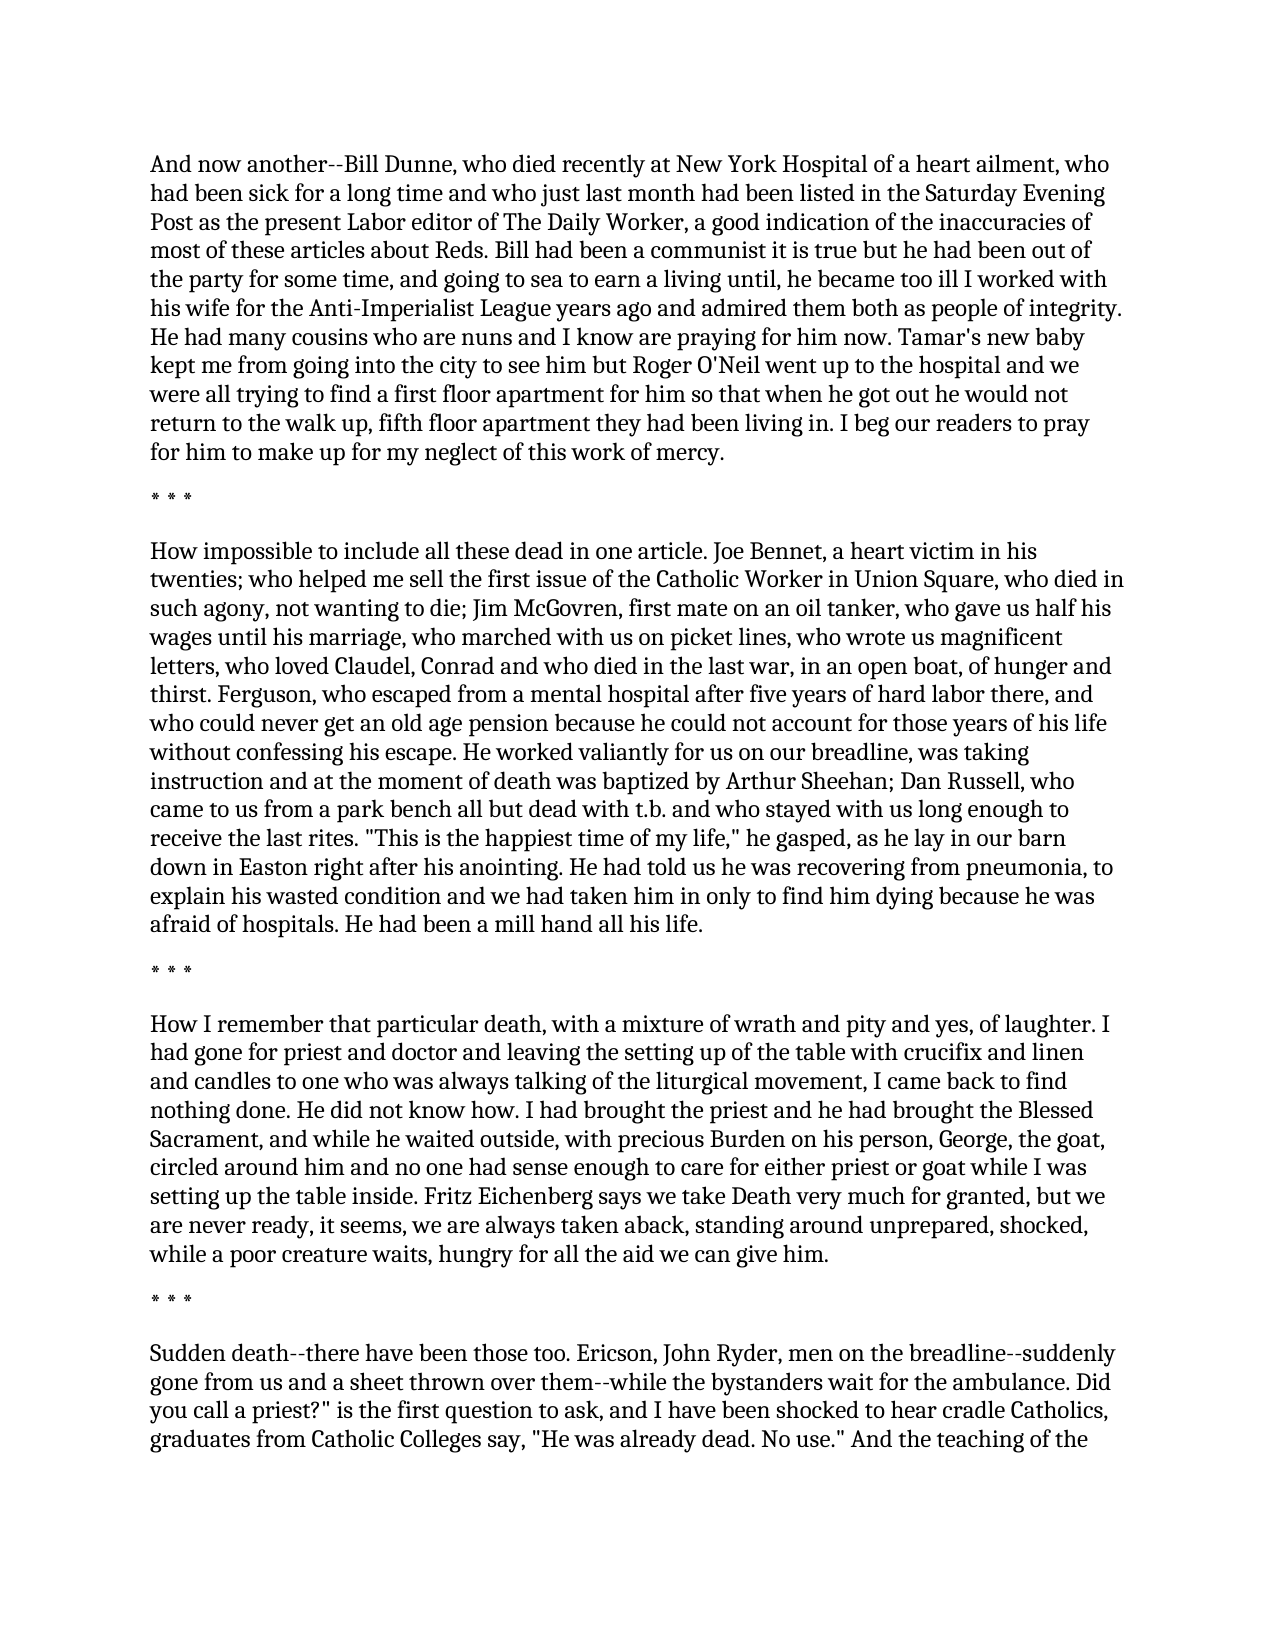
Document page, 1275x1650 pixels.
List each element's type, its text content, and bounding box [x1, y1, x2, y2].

text How impossible to include all these dead in one article. Joe Bennet, a heart victim in his twenties; who helped me sell the first issue of the Catholic Worker in Union Square, who died in such agony, not wanting to die; Jim McGovren, first mate on an oil tanker, who gave us half his wages until his marriage, who marched with us on picket lines, who wrote us magnificent letters, who loved Claudel, Conrad and who died in the last war, in an open boat, of hunger and thirst. Ferguson, who escaped from a mental hospital after five years of hard labor there, and who could never get an old age pension because he could not account for those years of his life without confessing his escape. He worked valiantly for us on our breadline, was taking instruction and at the moment of death was baptized by Arthur Sheehan; Dan Russell, who came to us from a park bench all but dead with t.b. and who stayed with us long enough to receive the last rites. "This is the happiest time of my life," he gasped, as he lay in our barn down in Easton right after his anointing. He had told us he was recovering from pneumonia, to explain his wasted condition and we had taken him in only to find him dying because he was afraid of hospitals. He had been a mill hand all his life. [150, 537, 1125, 939]
text * * * [150, 960, 1125, 989]
text How I remember that particular death, with a mixture of wrath and pity and yes, of laughter. I had gone for priest and doctor and leaving the setting up of the table with crucifix and linen and candles to one who was always talking of the liturgical movement, I came back to find nothing done. He did not know how. I had brought the priest and he had brought the Blessed Sacrament, and while he waited outside, with precious Burden on his person, George, the goat, circled around him and no one had sense enough to care for either priest or goat while I was setting up the table inside. Fritz Eichenberg says we take Death very much for granted, but we are never ready, it seems, we are always taken aback, standing around unprepared, shocked, while a poor creature waits, hungry for all the aid we can give him. [150, 1009, 1125, 1268]
text * * * [150, 487, 1125, 516]
text * * * [150, 1289, 1125, 1318]
text And now another--Bill Dunne, who died recently at New York Hospital of a heart ailment, who had been sick for a long time and who just last month had been listed in the Saturday Evening Post as the present Labor editor of The Daily Worker, a good indication of the inaccuracies of most of these articles about Reds. Bill had been a communist it is true but he had been out of the party for some time, and going to sea to earn a living until, he became too ill I worked with his wife for the Anti-Imperialist League years ago and admired them both as people of integrity. He had many cousins who are nuns and I know are praying for him now. Tamar's new baby kept me from going into the city to see him but Roger O'Neil went up to the hospital and we were all trying to find a first floor apartment for him so that when he got out he would not return to the walk up, fifth floor apartment they had been living in. I beg our readers to pray for him to make up for my neglect of this work of mercy. [150, 150, 1125, 466]
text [150, 1339, 1125, 1454]
